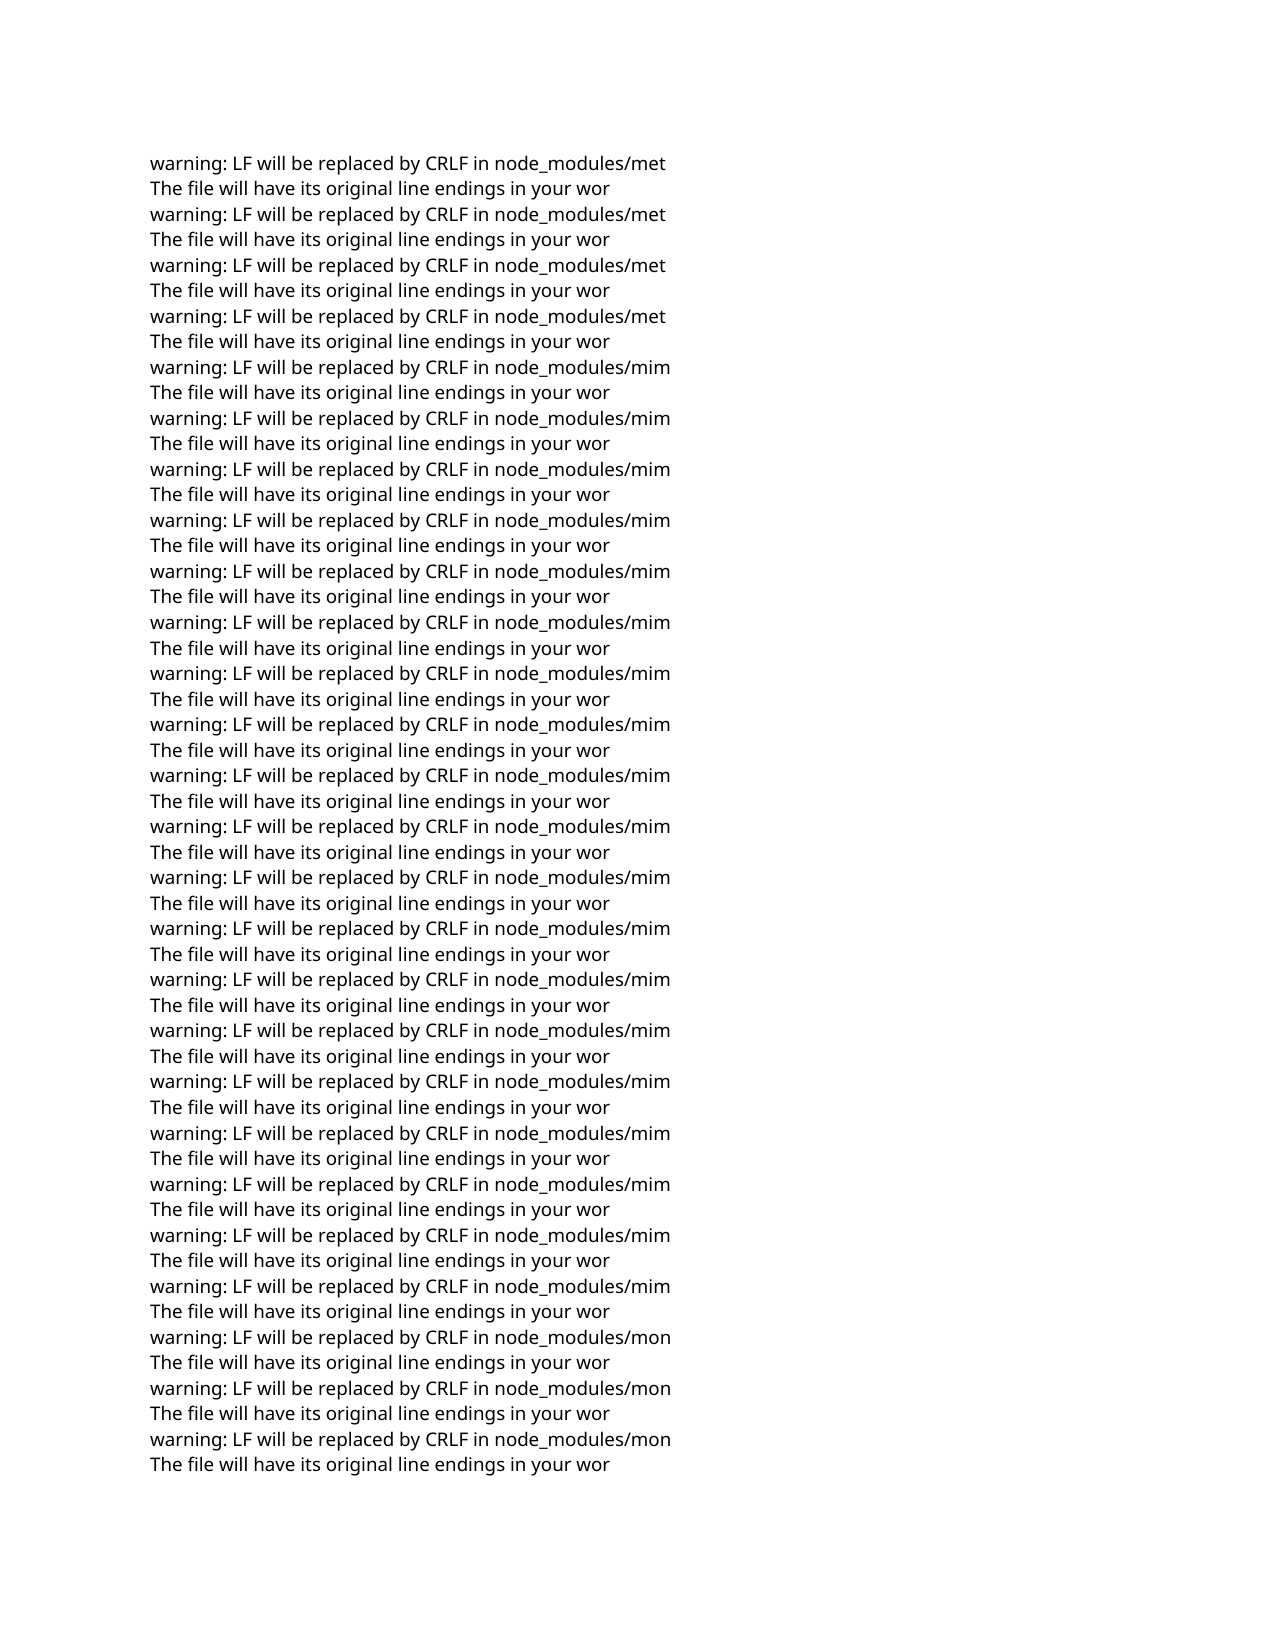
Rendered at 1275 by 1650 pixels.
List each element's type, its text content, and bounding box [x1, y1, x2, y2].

text The file will have its original line endings in your wor [150, 839, 1125, 864]
text The file will have its original line endings in your wor [150, 635, 1125, 660]
text The file will have its original line endings in your wor [150, 1145, 1125, 1171]
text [150, 201, 1125, 227]
text warning: LF will be replaced by CRLF in node_modules/mim [150, 864, 1125, 890]
text warning: LF will be replaced by CRLF in node_modules/mim [150, 813, 1125, 839]
text The file will have its original line endings in your wor [150, 941, 1125, 967]
text warning: LF will be replaced by CRLF in node_modules/mim [150, 405, 1125, 431]
text warning: LF will be replaced by CRLF in node_modules/mim [150, 456, 1125, 482]
text The file will have its original line endings in your wor [150, 227, 1125, 252]
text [150, 1401, 1125, 1426]
text The file will have its original line endings in your wor [150, 1196, 1125, 1222]
text The file will have its original line endings in your wor [150, 1043, 1125, 1069]
text warning: LF will be replaced by CRLF in node_modules/mim [150, 1171, 1125, 1196]
text warning: LF will be replaced by CRLF in node_modules/mim [150, 762, 1125, 788]
text The file will have its original line endings in your wor [150, 584, 1125, 609]
text The file will have its original line endings in your wor [150, 1247, 1125, 1273]
text warning: LF will be replaced by CRLF in node_modules/mim [150, 967, 1125, 992]
text warning: LF will be replaced by CRLF in node_modules/mim [150, 354, 1125, 380]
text The file will have its original line endings in your wor [150, 1298, 1125, 1324]
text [150, 176, 1125, 201]
text The file will have its original line endings in your wor [150, 482, 1125, 507]
text The file will have its original line endings in your wor [150, 329, 1125, 354]
text warning: LF will be replaced by CRLF in node_modules/mon [150, 1375, 1125, 1401]
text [150, 150, 1125, 176]
text The file will have its original line endings in your wor [150, 686, 1125, 711]
text warning: LF will be replaced by CRLF in node_modules/mim [150, 1273, 1125, 1298]
text The file will have its original line endings in your wor [150, 788, 1125, 813]
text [150, 1426, 1125, 1452]
text warning: LF will be replaced by CRLF in node_modules/mim [150, 507, 1125, 533]
text The file will have its original line endings in your wor [150, 1349, 1125, 1375]
text warning: LF will be replaced by CRLF in node_modules/mim [150, 1222, 1125, 1247]
text warning: LF will be replaced by CRLF in node_modules/mim [150, 609, 1125, 635]
text warning: LF will be replaced by CRLF in node_modules/met [150, 303, 1125, 329]
text The file will have its original line endings in your wor [150, 890, 1125, 916]
text The file will have its original line endings in your wor [150, 737, 1125, 762]
text warning: LF will be replaced by CRLF in node_modules/met [150, 252, 1125, 278]
text The file will have its original line endings in your wor [150, 380, 1125, 405]
text warning: LF will be replaced by CRLF in node_modules/mim [150, 1120, 1125, 1145]
text warning: LF will be replaced by CRLF in node_modules/mim [150, 1018, 1125, 1043]
text The file will have its original line endings in your wor [150, 533, 1125, 558]
text The file will have its original line endings in your wor [150, 431, 1125, 456]
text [150, 1452, 1125, 1477]
text The file will have its original line endings in your wor [150, 1094, 1125, 1120]
text warning: LF will be replaced by CRLF in node_modules/mim [150, 711, 1125, 737]
text warning: LF will be replaced by CRLF in node_modules/mim [150, 558, 1125, 584]
text The file will have its original line endings in your wor [150, 278, 1125, 303]
text warning: LF will be replaced by CRLF in node_modules/mim [150, 660, 1125, 686]
text The file will have its original line endings in your wor [150, 992, 1125, 1018]
text warning: LF will be replaced by CRLF in node_modules/mim [150, 1069, 1125, 1094]
text warning: LF will be replaced by CRLF in node_modules/mon [150, 1324, 1125, 1349]
text warning: LF will be replaced by CRLF in node_modules/mim [150, 916, 1125, 941]
